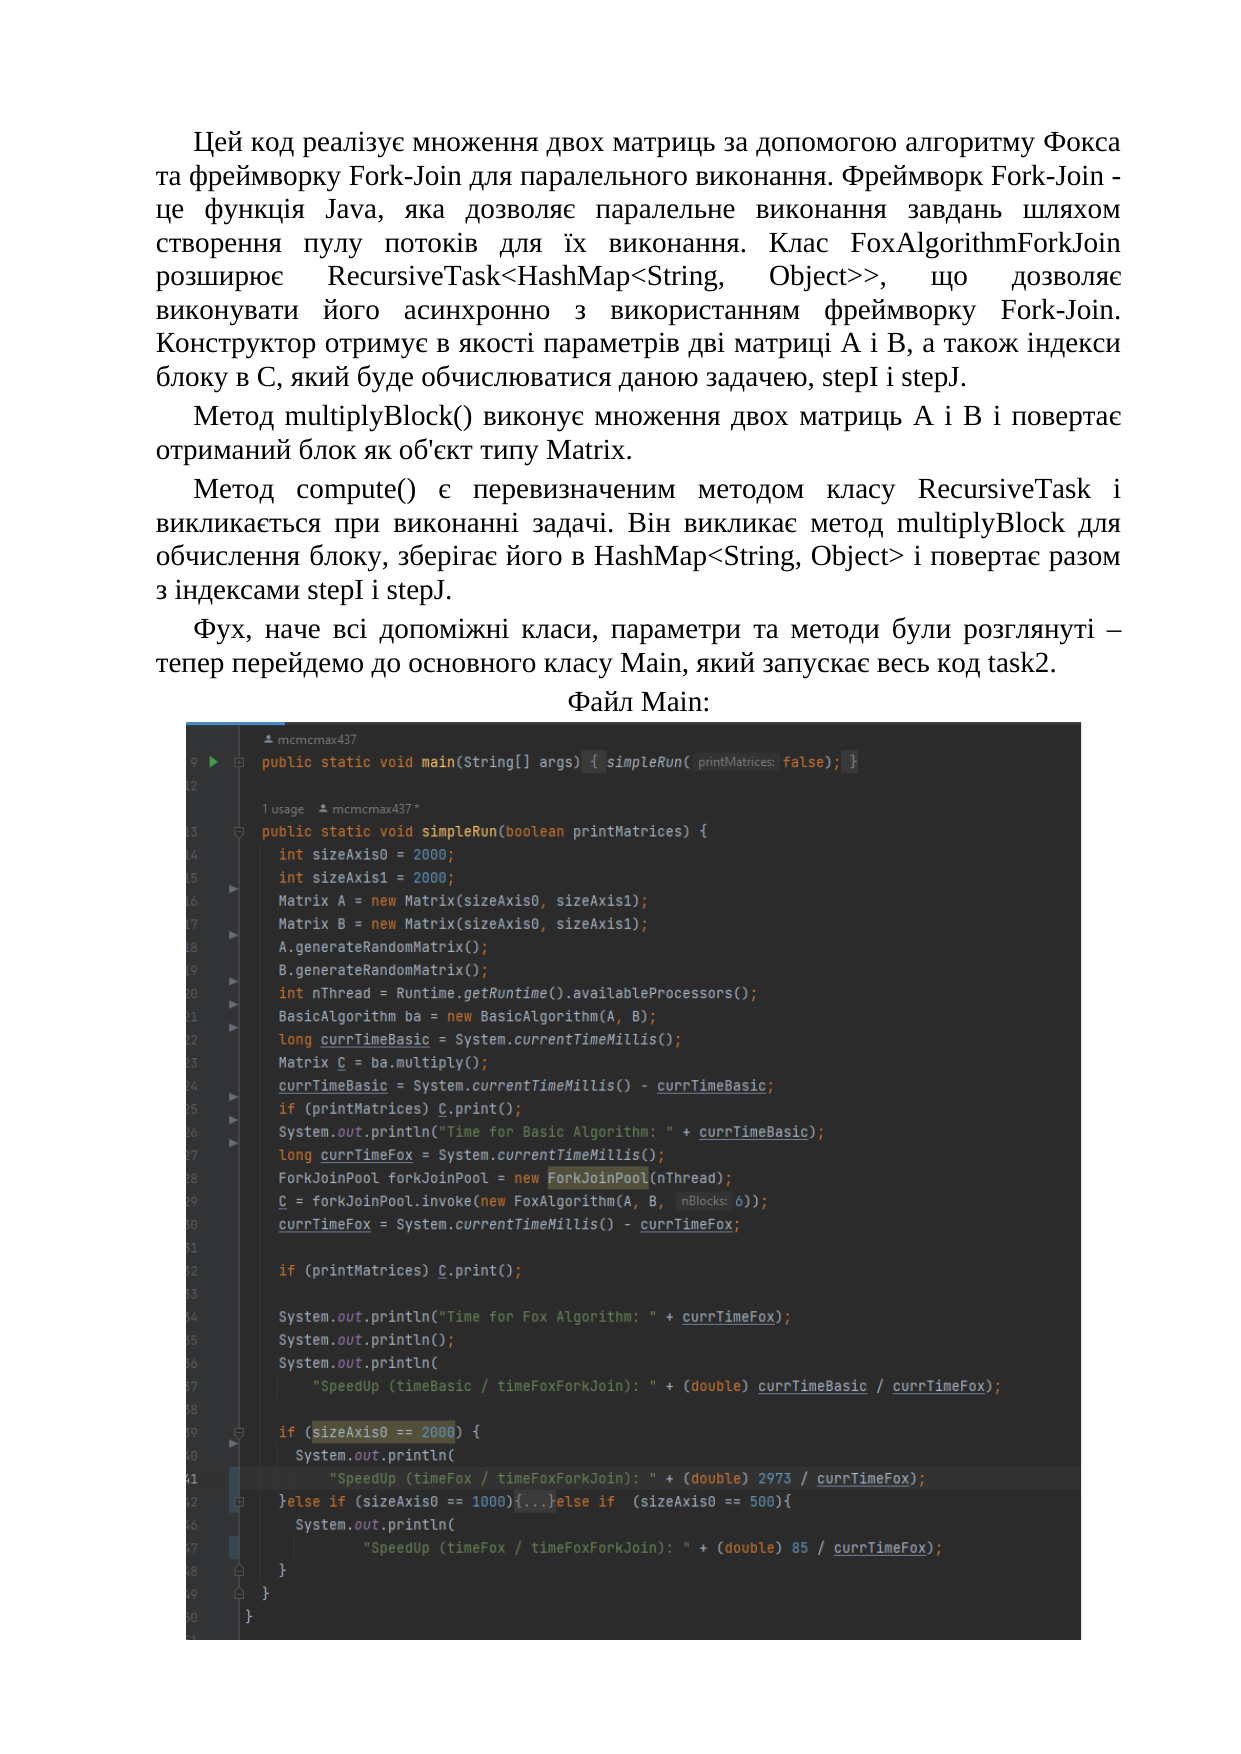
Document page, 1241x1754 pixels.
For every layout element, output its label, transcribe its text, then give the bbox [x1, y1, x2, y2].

text Метод multiplyBlock() виконує множення двох матриць A і B і повертає отриманий блок як об'єкт типу Matrix. [156, 398, 1122, 465]
text Цей код реалізує множення двох матриць за допомогою алгоритму Фокса та фреймворку Fork-Join для паралельного виконання. Фреймворк Fork-Join - це функція Java, яка дозволяє паралельне виконання завдань шляхом створення пулу потоків для їх виконання. Клас FoxAlgorithmForkJoin розширює RecursiveTask<HashMap<String, Object>>, що дозволяє виконувати його асинхронно з використанням фреймворку Fork-Join. Конструктор отримує в якості параметрів дві матриці A і B, а також індекси блоку в C, який буде обчислюватися даною задачею, stepI і stepJ. [156, 124, 1122, 392]
text Файл Main: [156, 684, 1122, 718]
picture [186, 722, 1082, 1640]
text Метод compute() є перевизначеним методом класу RecursiveTask і викликається при виконанні задачі. Він викликає метод multiplyBlock для обчислення блоку, зберігає його в HashMap<String, Object> і повертає разом з індексами stepI і stepJ. [156, 471, 1122, 606]
text Фух, наче всі допоміжні класи, параметри та методи були розглянуті – тепер перейдемо до основного класу Main, який запускає весь код task2. [156, 611, 1122, 678]
